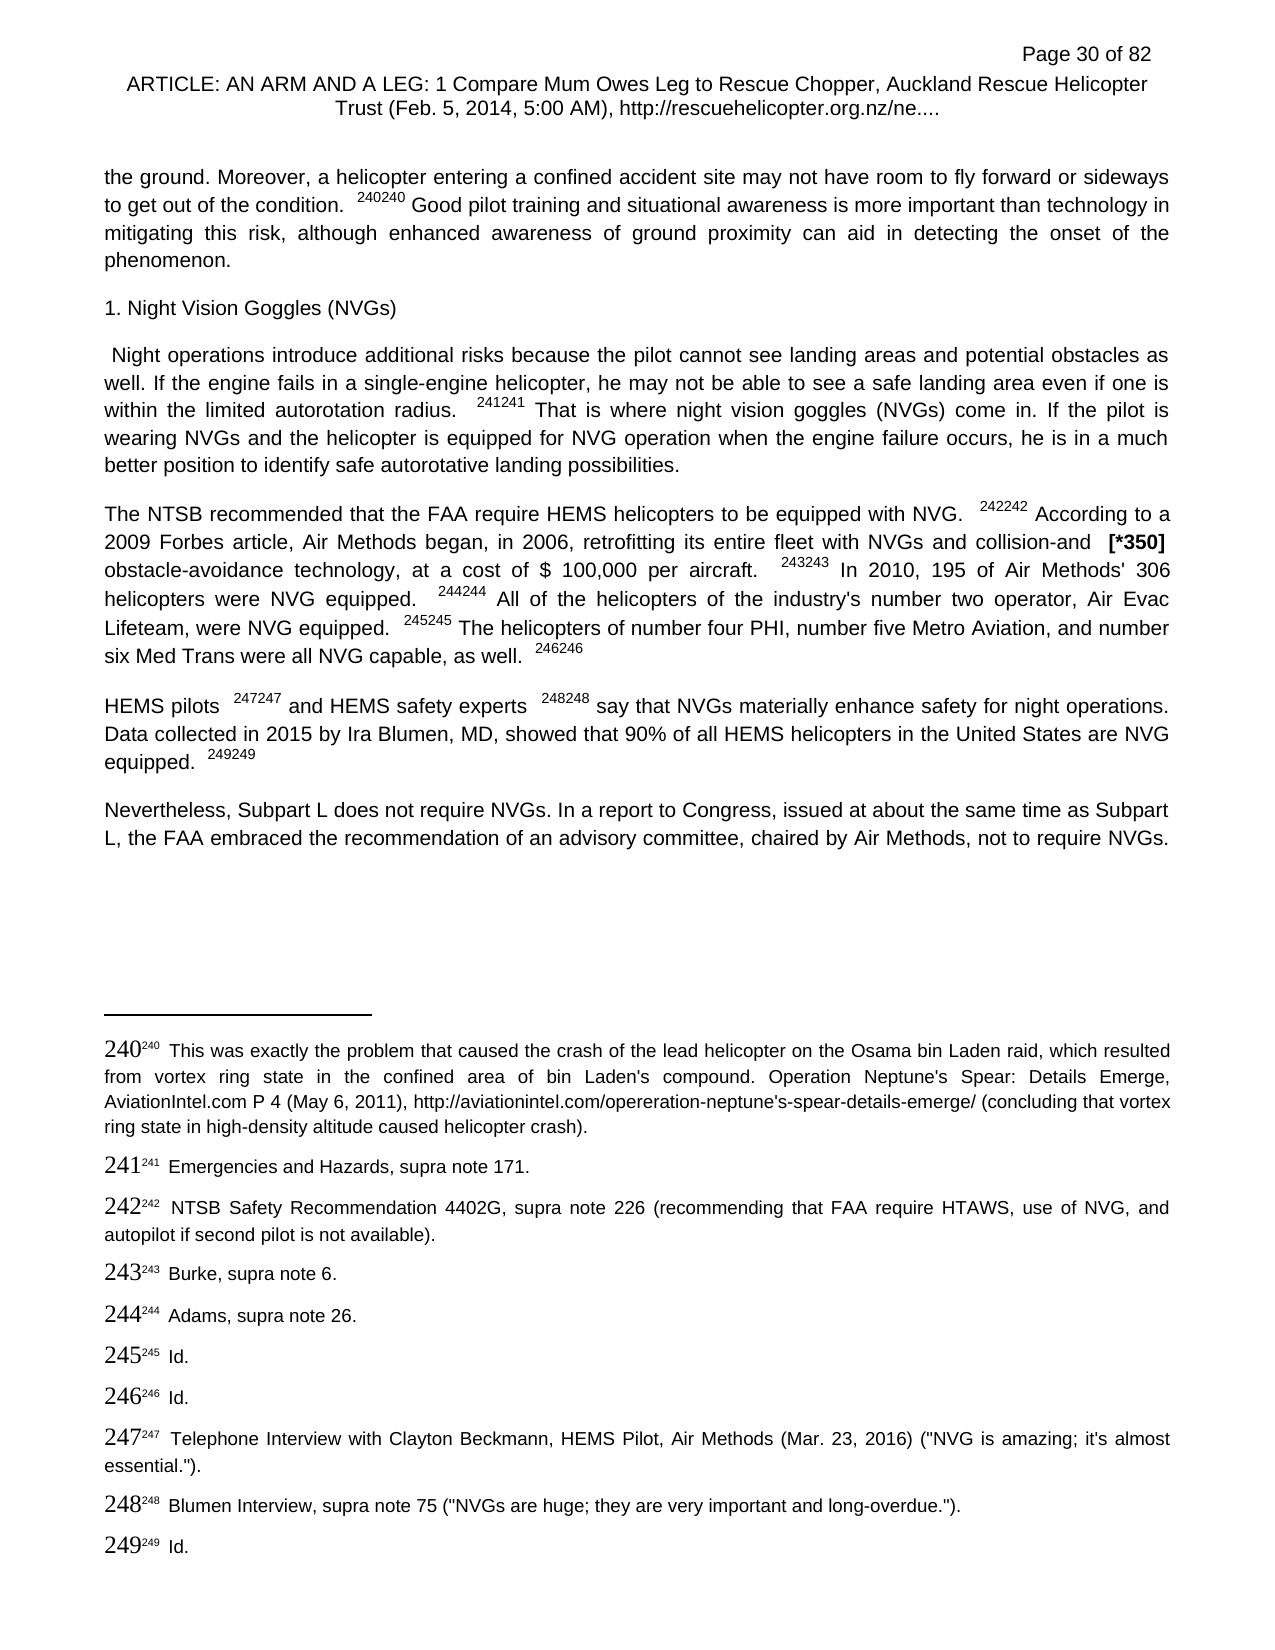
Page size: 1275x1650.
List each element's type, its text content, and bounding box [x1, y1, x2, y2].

text Night operations introduce additional risks because the pilot cannot see landing areas and potential obstacles as well. If the engine fails in a single-engine helicopter, he may not be able to see a safe landing area even if one is within the limited autorotation radius. 241 That is where night vision goggles (NVGs) come in. If the pilot is wearing NVGs and the helicopter is equipped for NVG operation when the engine failure occurs, he is in a much better position to identify safe autorotative landing possibilities. [104, 340, 1171, 477]
text HEMS pilots 247 and HEMS safety experts 248 say that NVGs materially enhance safety for night operations. Data collected in 2015 by Ira Blumen, MD, showed that 90% of all HEMS helicopters in the United States are NVG equipped. 249 [104, 690, 1171, 774]
text Collision with the ground also can result from settling with power. Settling with power, or more formally "vortex ring state," is a condition in which a helicopter in a hover or in very low speed flight begins to settle into its own rotor downwash, reducing the effectiveness of the rotor. 238 The faster it settles, the worse the problem becomes. Once vortex ring state is fully developed, the pilot cannot fly out of it simply by raising the collective. That only intensifies the problem. He must quickly, while he still has full lateral control, lower the collective and fly out of the downwash forward or sideways. When fully developed, vortex ring state produces descents of several thousand feet per minute and reduces lateral control. 239 This can be disastrous for a helicopter only a few hundred feet off the ground. Moreover, a helicopter entering a confined accident site may not have room to fly forward or sideways to get out of the condition. 240 Good pilot training and situational awareness is more important than technology in mitigating this risk, although enhanced awareness of ground proximity can aid in detecting the onset of the phenomenon. [104, 161, 1171, 271]
text Nevertheless, Subpart L does not require NVGs. In a report to Congress, issued at about the same time as Subpart L, the FAA embraced the recommendation of an advisory committee, chaired by Air Methods, not to require NVGs. 250 Despite taking two years, under a committee mandate that considered twenty-three enumerated and specific issues, the eight-page report recommended against mandating NVGs, pending further FAA investigation. 251 [104, 795, 1171, 878]
text The NTSB recommended that the FAA require HEMS helicopters to be equipped with NVG. 242 According to a 2009 Forbes article, Air Methods began, in 2006, retrofitting its entire fleet with NVGs and collision-and [*350] obstacle-avoidance technology, at a cost of $ 100,000 per aircraft. 243 In 2010, 195 of Air Methods' 306 helicopters were NVG equipped. 244 All of the helicopters of the industry's number two operator, Air Evac Lifeteam, were NVG equipped. 245 The helicopters of number four PHI, number five Metro Aviation, and number six Med Trans were all NVG capable, as well. 246 [104, 498, 1171, 669]
text 1. Night Vision Goggles (NVGs) [104, 292, 1171, 319]
